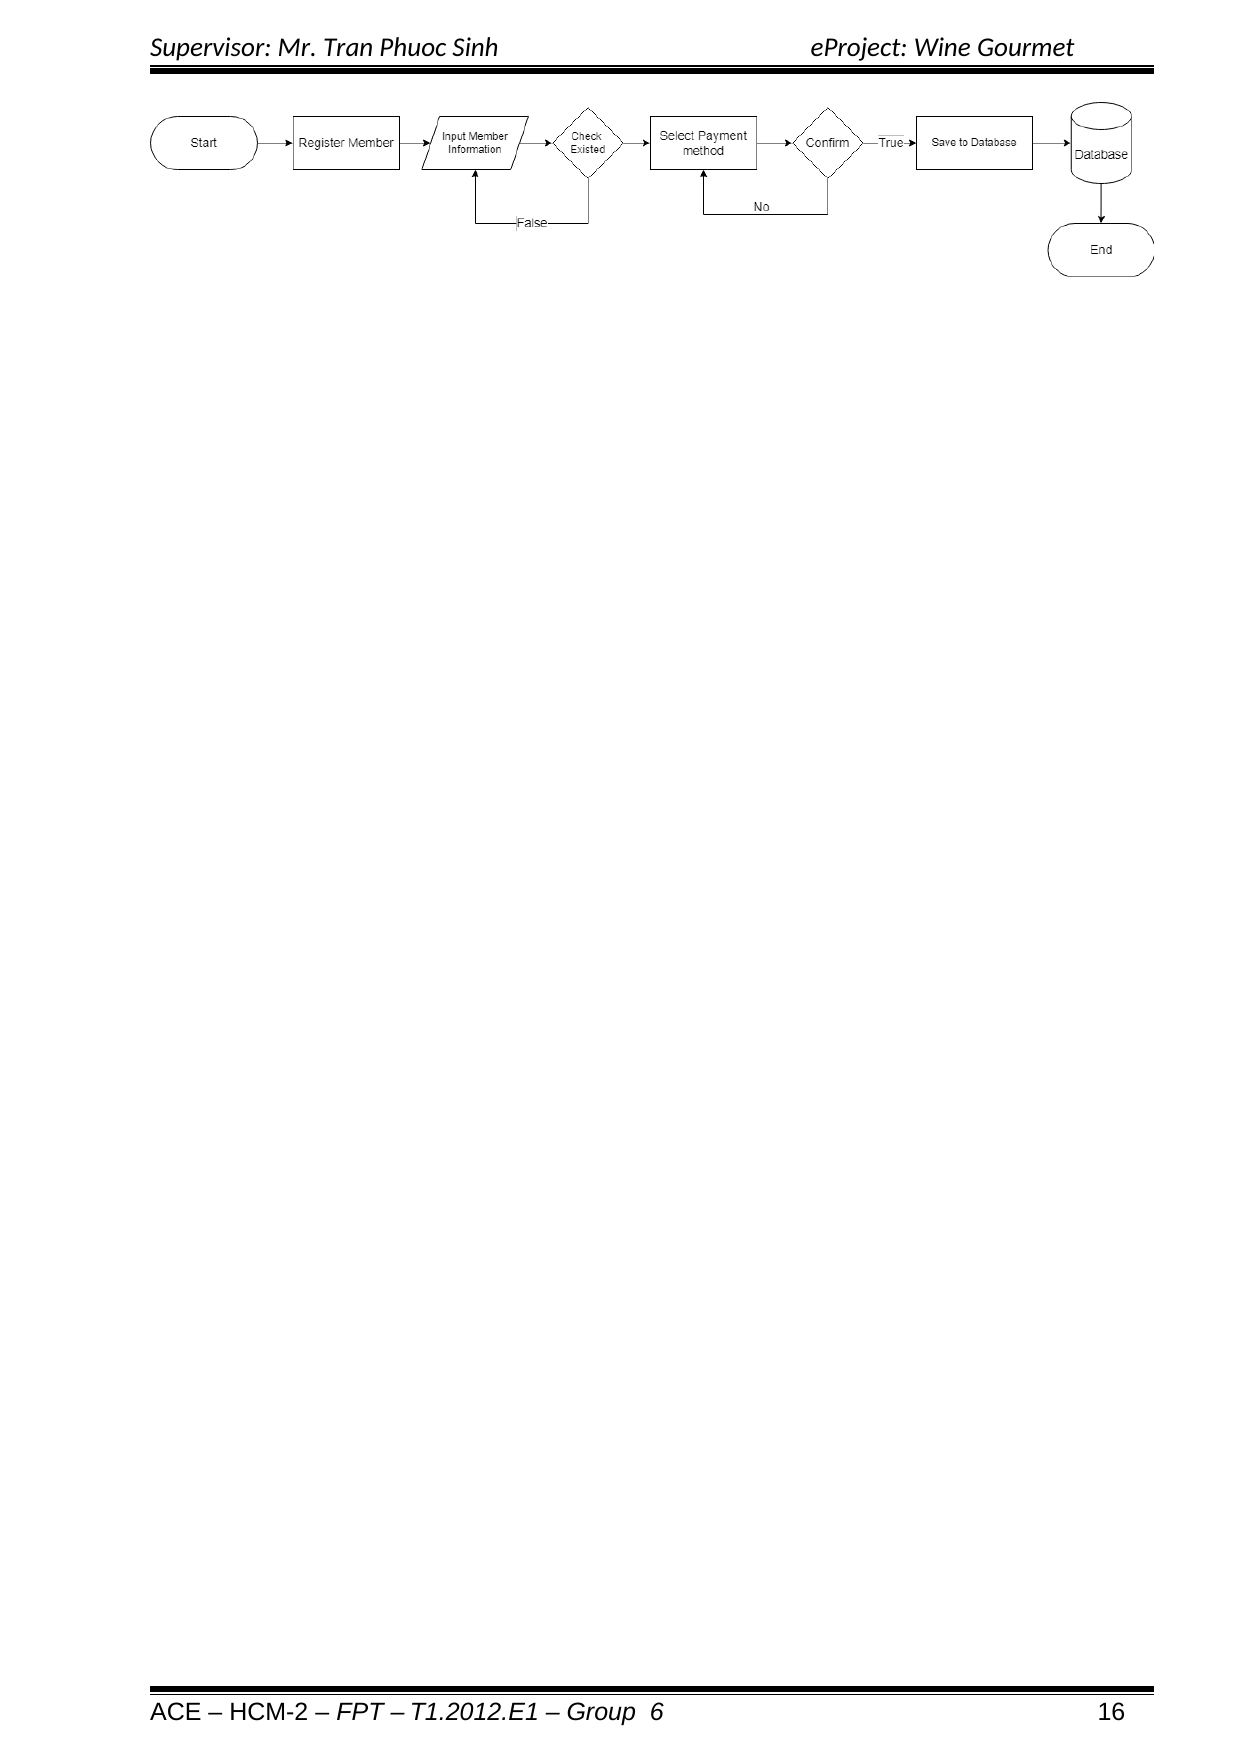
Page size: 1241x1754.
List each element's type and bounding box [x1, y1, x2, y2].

picture [150, 102, 1154, 277]
